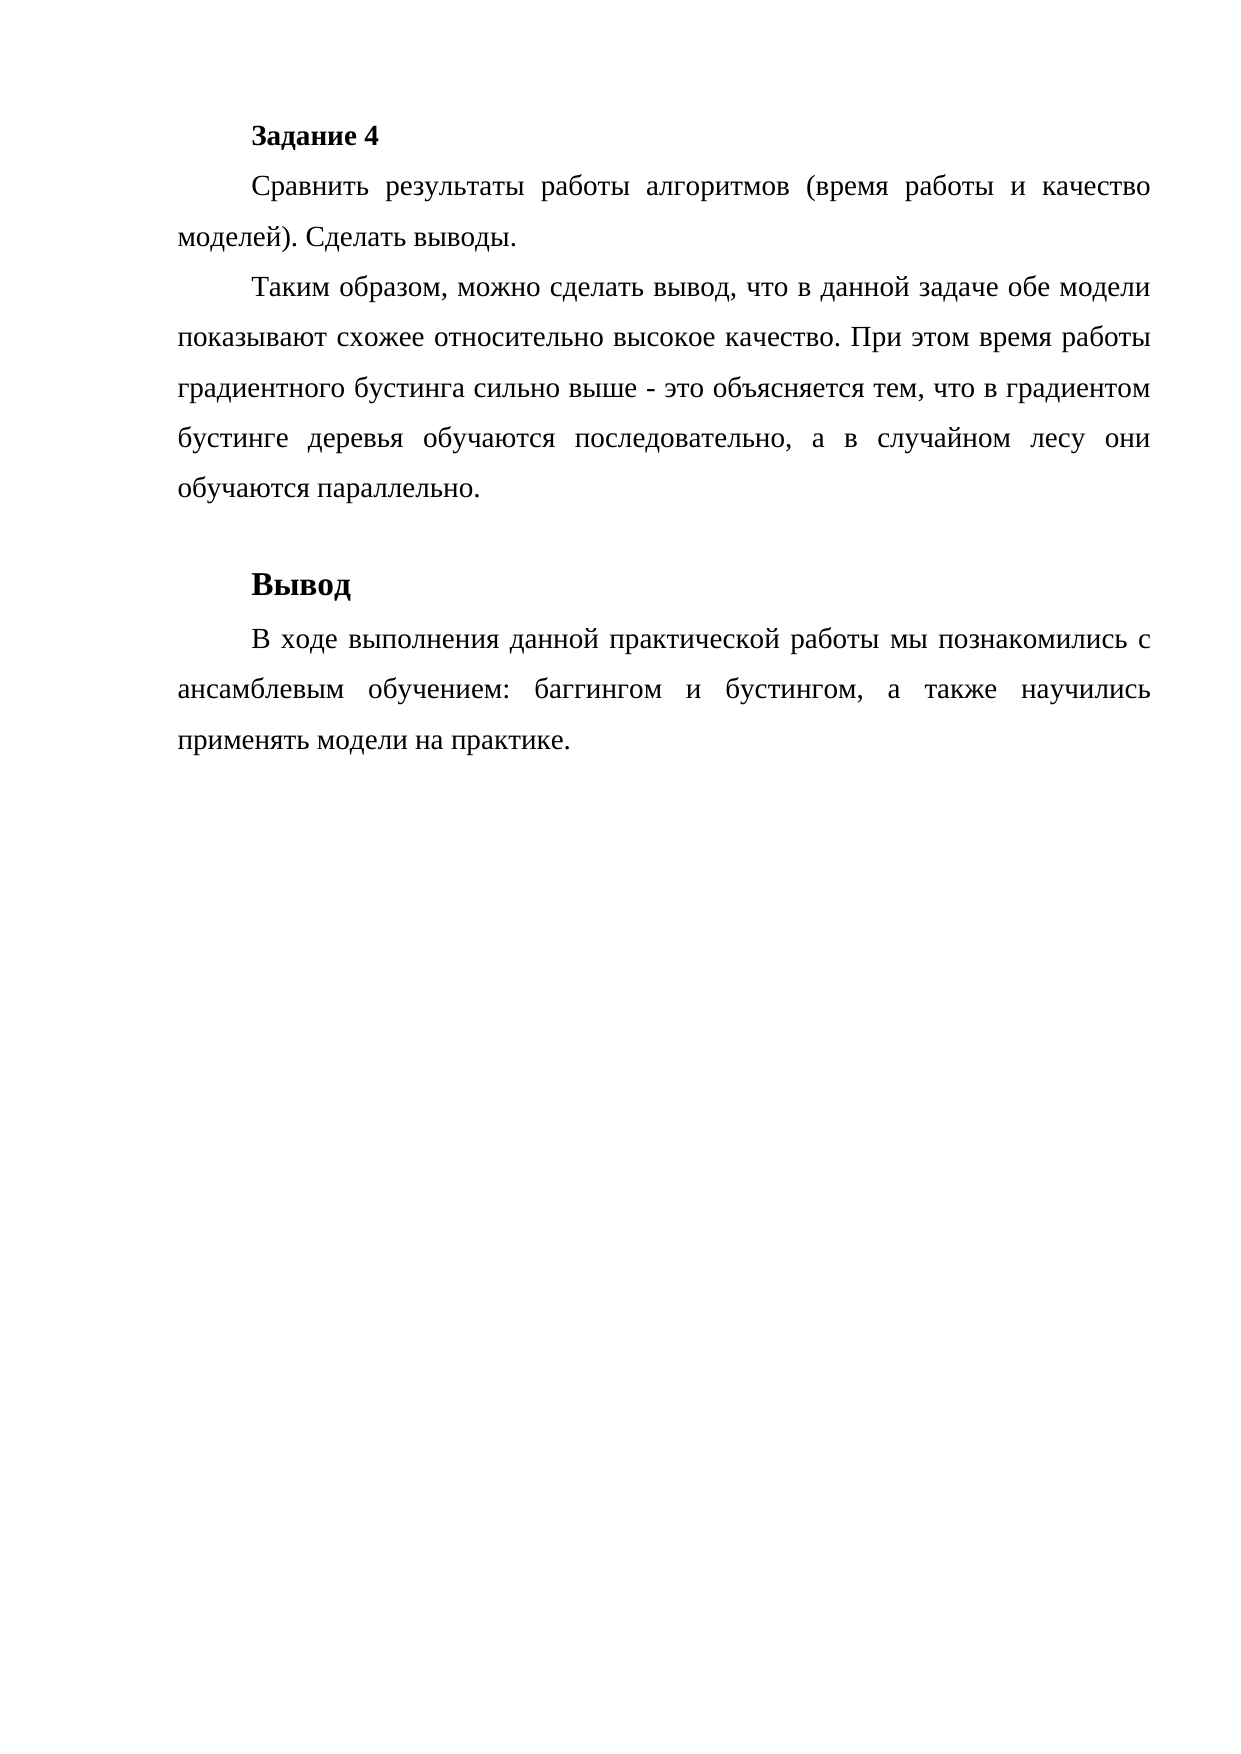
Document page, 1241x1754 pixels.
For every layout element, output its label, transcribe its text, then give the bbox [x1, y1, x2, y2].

text Вывод [177, 564, 1152, 602]
text В ходе выполнения данной практической работы мы познакомились с ансамблевым обучением: баггингом и бустингом, а также научились применять модели на практике. [177, 621, 1152, 755]
text Сравнить результаты работы алгоритмов (время работы и качество моделей). Сделать выводы. [177, 168, 1152, 252]
text Таким образом, можно сделать вывод, что в данной задаче обе модели показывают схожее относительно высокое качество. При этом время работы градиентного бустинга сильно выше - это объясняется тем, что в градиентом бустинге деревья обучаются последовательно, а в случайном лесу они обучаются параллельно. [177, 269, 1152, 504]
text Задание 4 [177, 118, 1152, 152]
